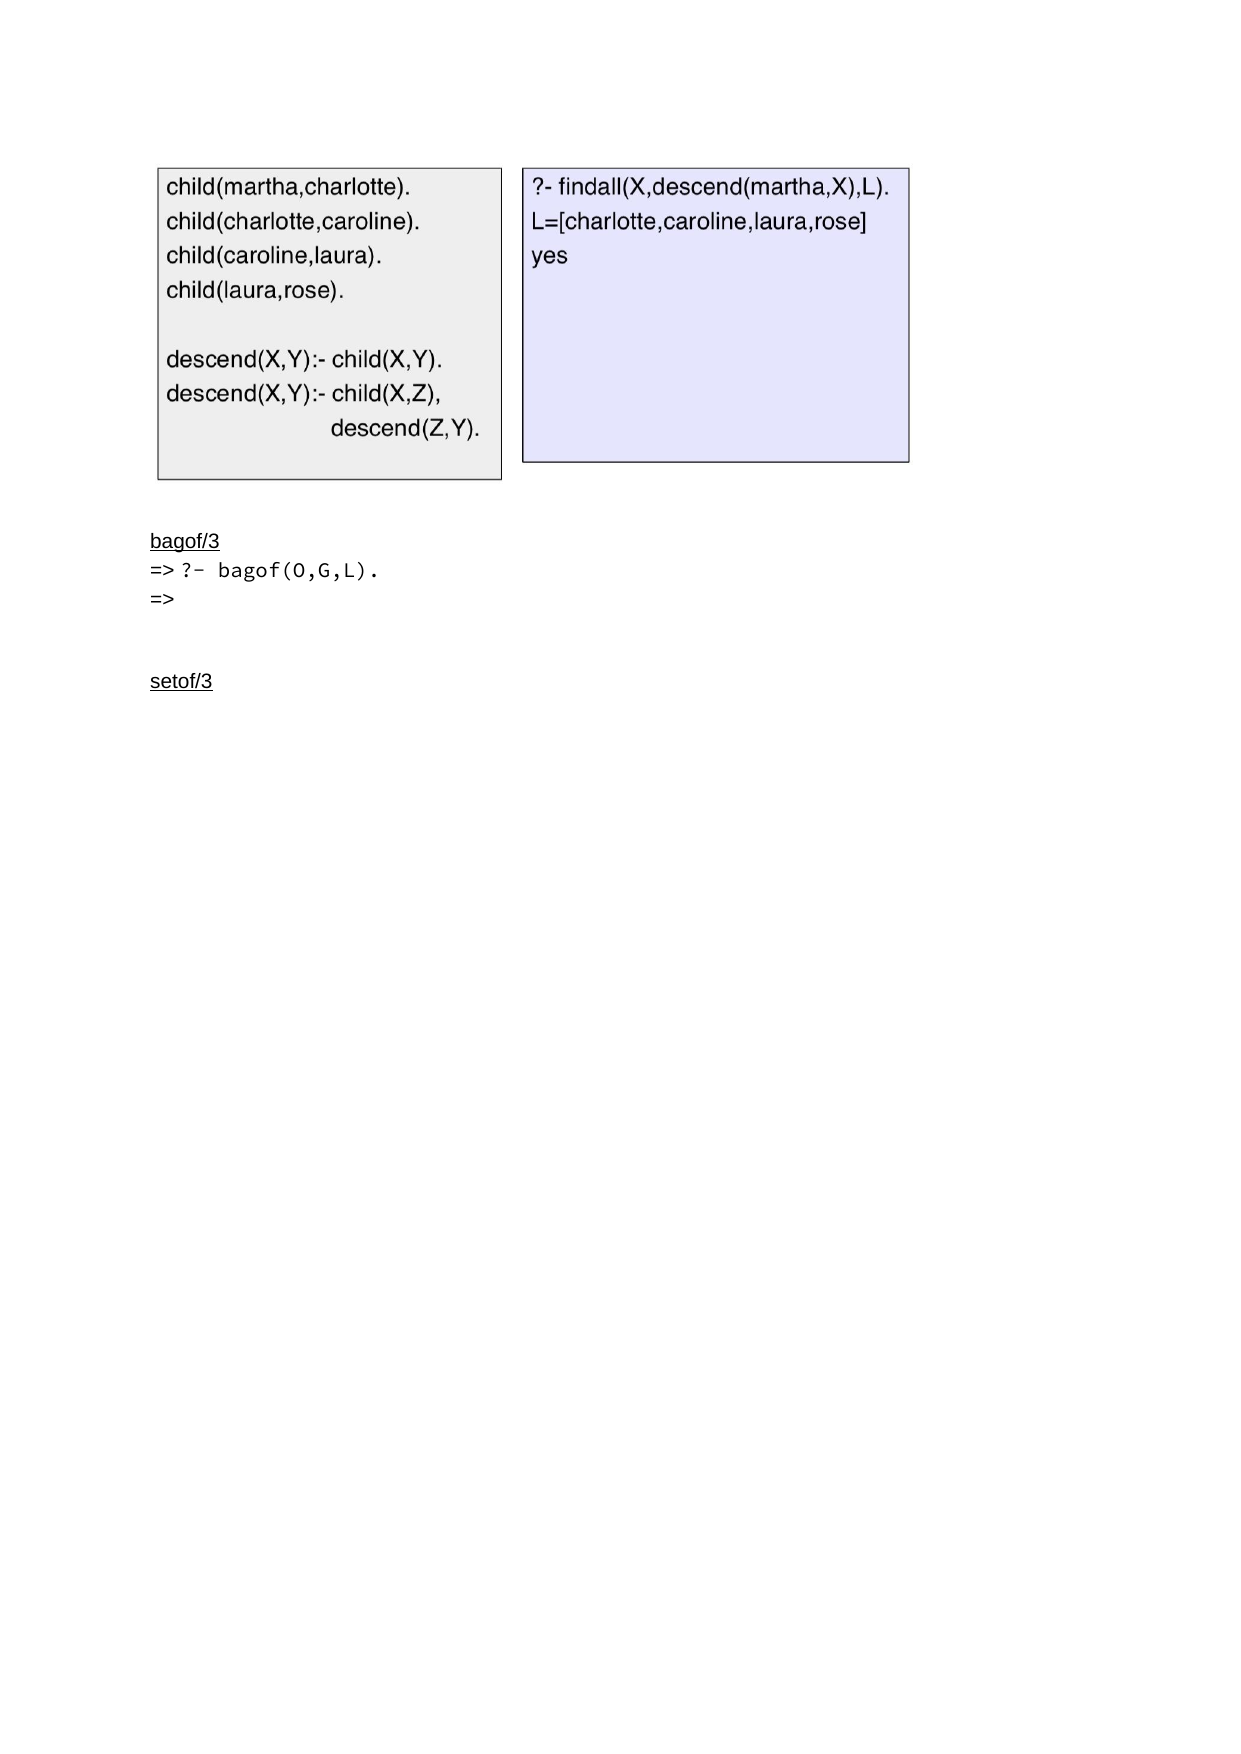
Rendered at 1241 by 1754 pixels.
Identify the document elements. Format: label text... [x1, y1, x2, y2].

text setof/3 [150, 669, 1090, 693]
text bagof/3 [150, 529, 1090, 553]
picture [150, 150, 920, 498]
text => [150, 587, 1090, 611]
text => ?- bagof(O,G,L). [150, 557, 1090, 583]
